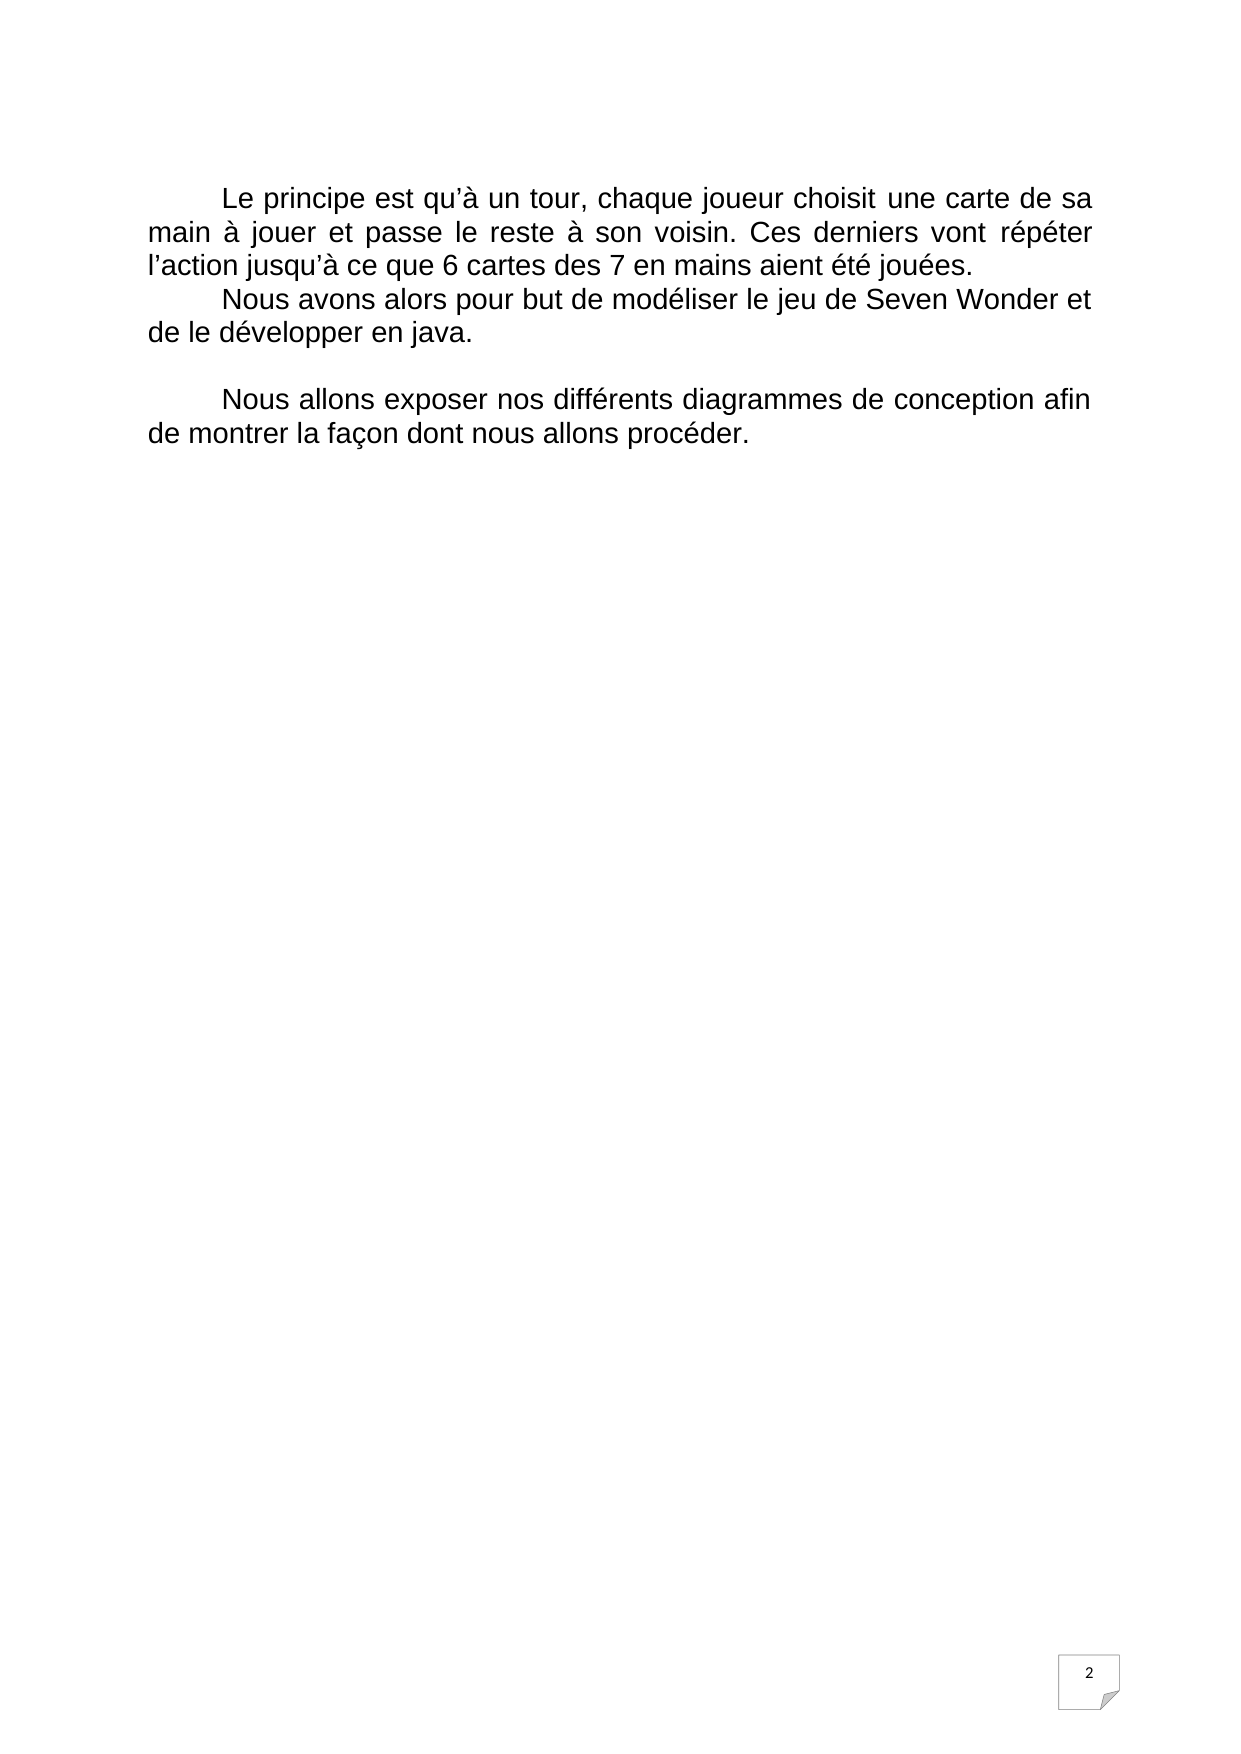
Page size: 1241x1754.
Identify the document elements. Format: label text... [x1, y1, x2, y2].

text Nous avons alors pour but de modéliser le jeu de Seven Wonder et de le développer en java. [148, 282, 1093, 349]
text Nous allons exposer nos différents diagrammes de conception afin de montrer la façon dont nous allons procéder. [148, 382, 1093, 449]
text Le principe est qu’à un tour, chaque joueur choisit une carte de sa main à jouer et passe le reste à son voisin. Ces derniers vont répéter l’action jusqu’à ce que 6 cartes des 7 en mains aient été jouées. [148, 181, 1093, 282]
